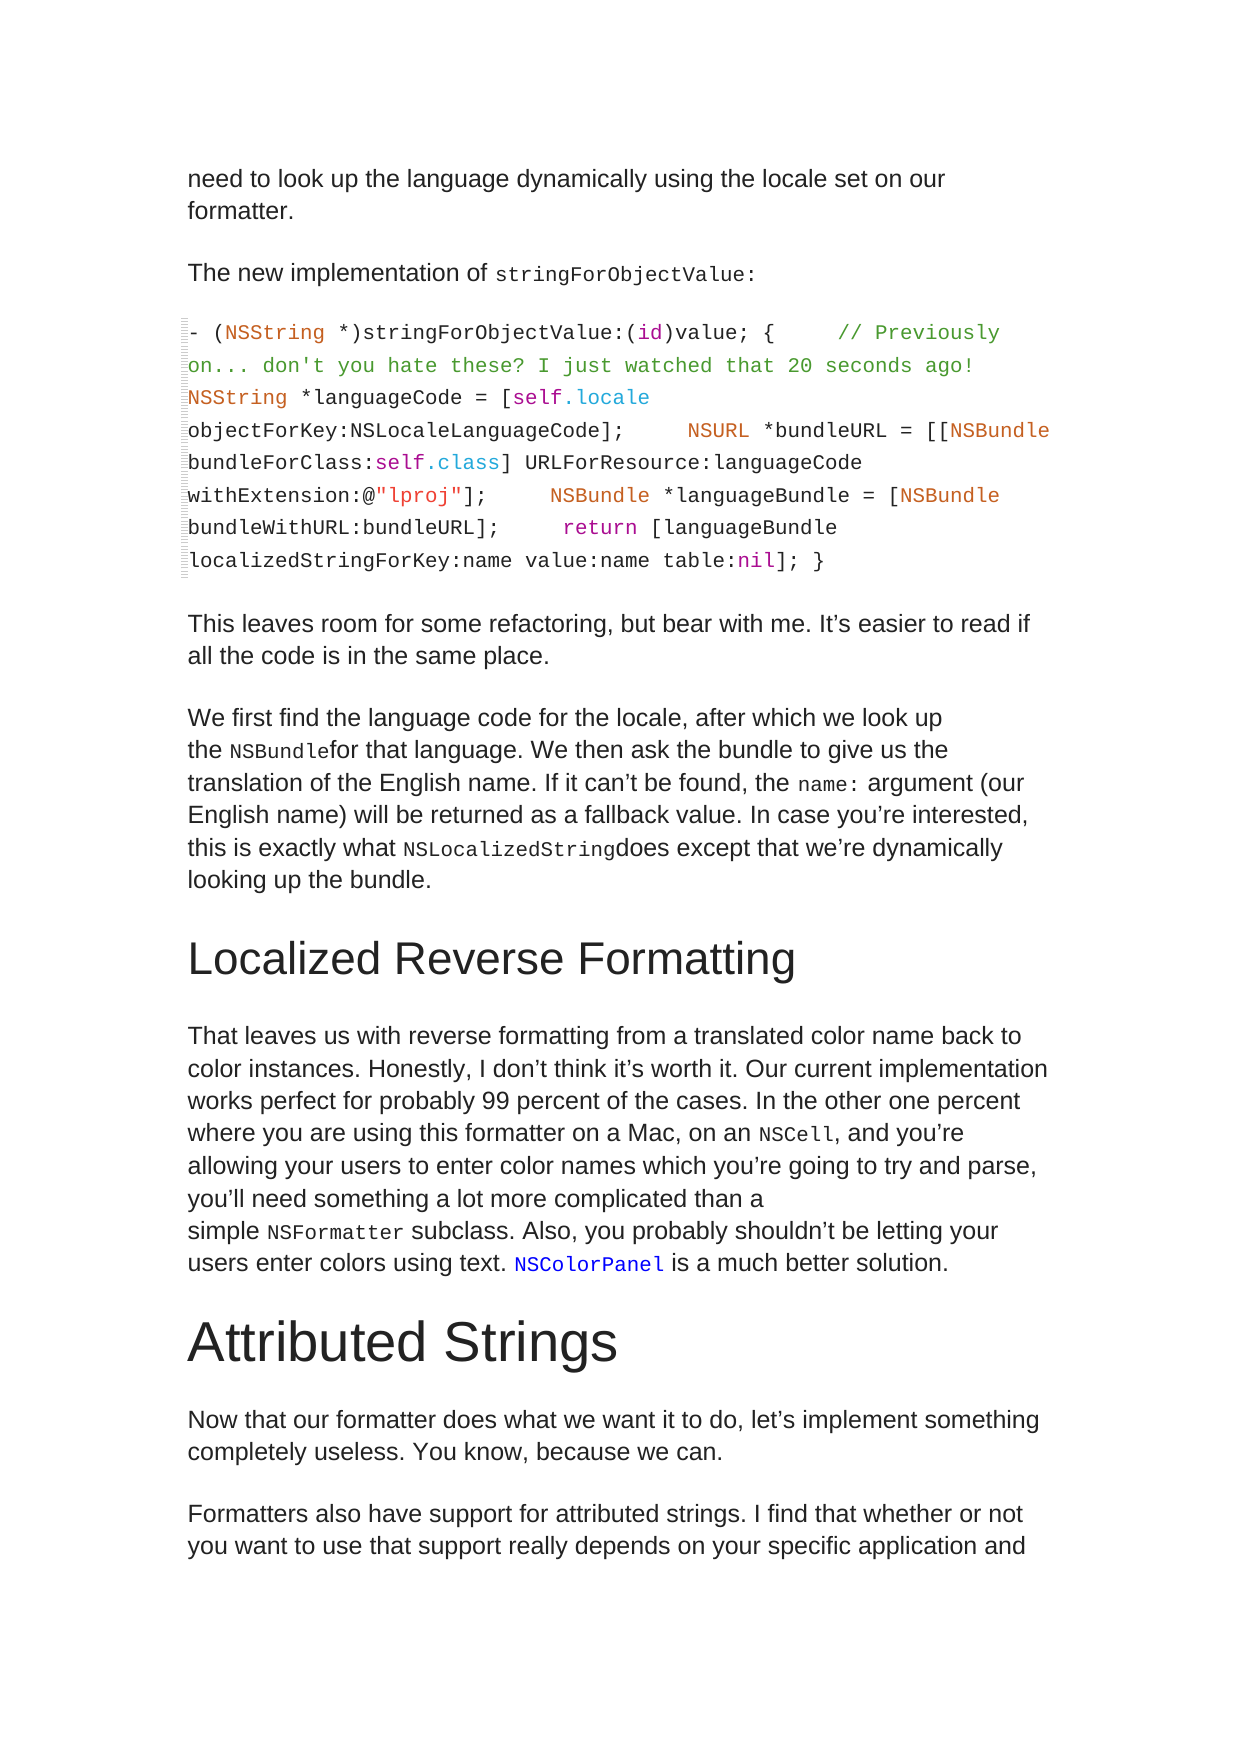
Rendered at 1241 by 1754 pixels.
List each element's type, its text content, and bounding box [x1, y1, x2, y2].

text This leaves room for some refactoring, but bear with me. It’s easier to read if all the code is in the same place. [187, 607, 1053, 672]
text Localized Reverse Formatting [187, 925, 1053, 990]
text Attributed Strings [187, 1309, 1053, 1374]
text We first find the language code for the locale, after which we look up the NSBundlefor that language. We then ask the bundle to give us the translation of the English name. If it can’t be found, the name: argument (our English name) will be returned as a fallback value. In case you’re interested, this is exactly what NSLocalizedStringdoes except that we’re dynamically looking up the bundle. [187, 701, 1053, 896]
text That leaves us with reverse formatting from a translated color name back to color instances. Honestly, I don’t think it’s worth it. Our current implementation works perfect for probably 99 percent of the cases. In the other one percent where you are using this formatter on a Mac, on an NSCell, and you’re allowing your users to enter color names which you’re going to try and parse, you’ll need something a lot more complicated than a simple NSFormatter subclass. Also, you probably shouldn’t be letting your users enter colors using text. NSColorPanel is a much better solution. [187, 1019, 1053, 1279]
text The new implementation of stringForObjectValue: [187, 256, 1053, 289]
text Now that our formatter does what we want it to do, let’s implement something completely useless. You know, because we can. [187, 1403, 1053, 1468]
